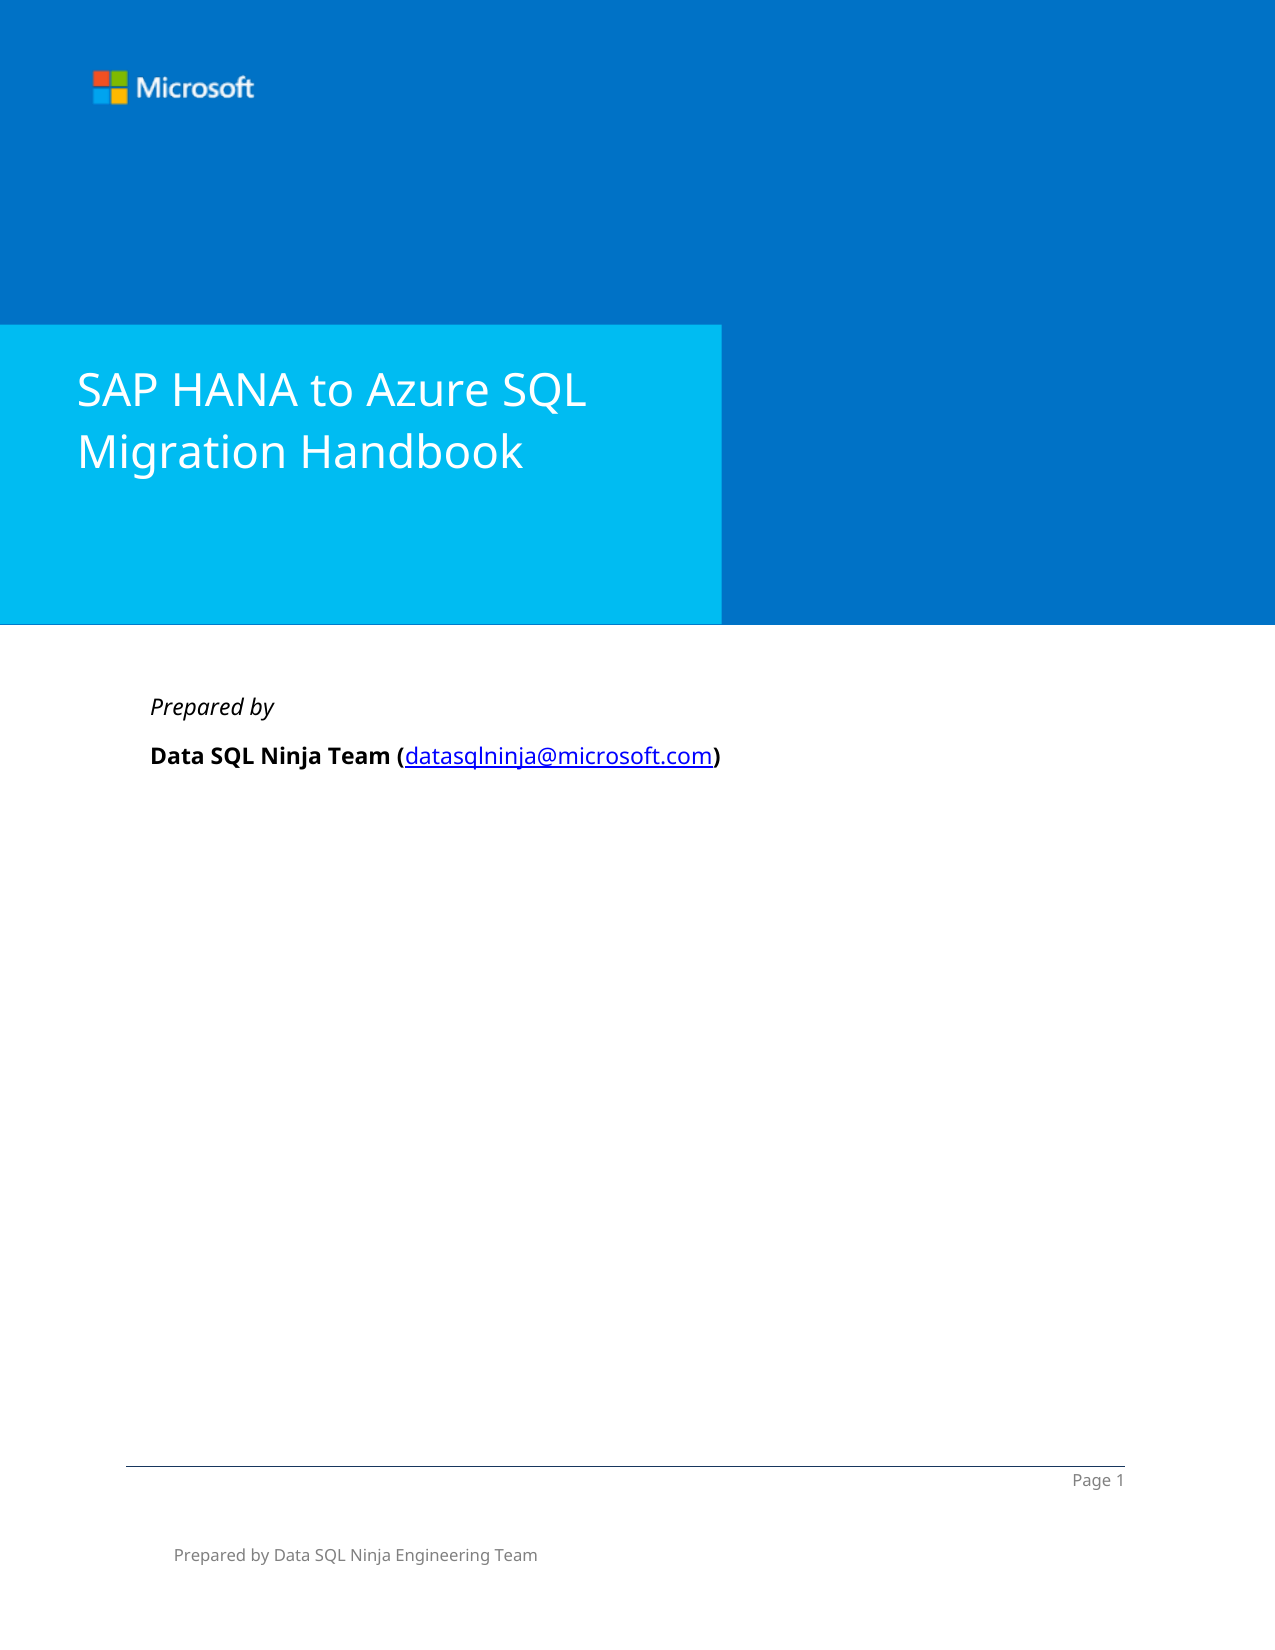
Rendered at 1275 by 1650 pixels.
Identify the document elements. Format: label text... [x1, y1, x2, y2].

text Data SQL Ninja Team (datasqlninja@microsoft.com) [150, 740, 1125, 771]
text Prepared by [150, 691, 1125, 723]
picture [71, 51, 276, 124]
